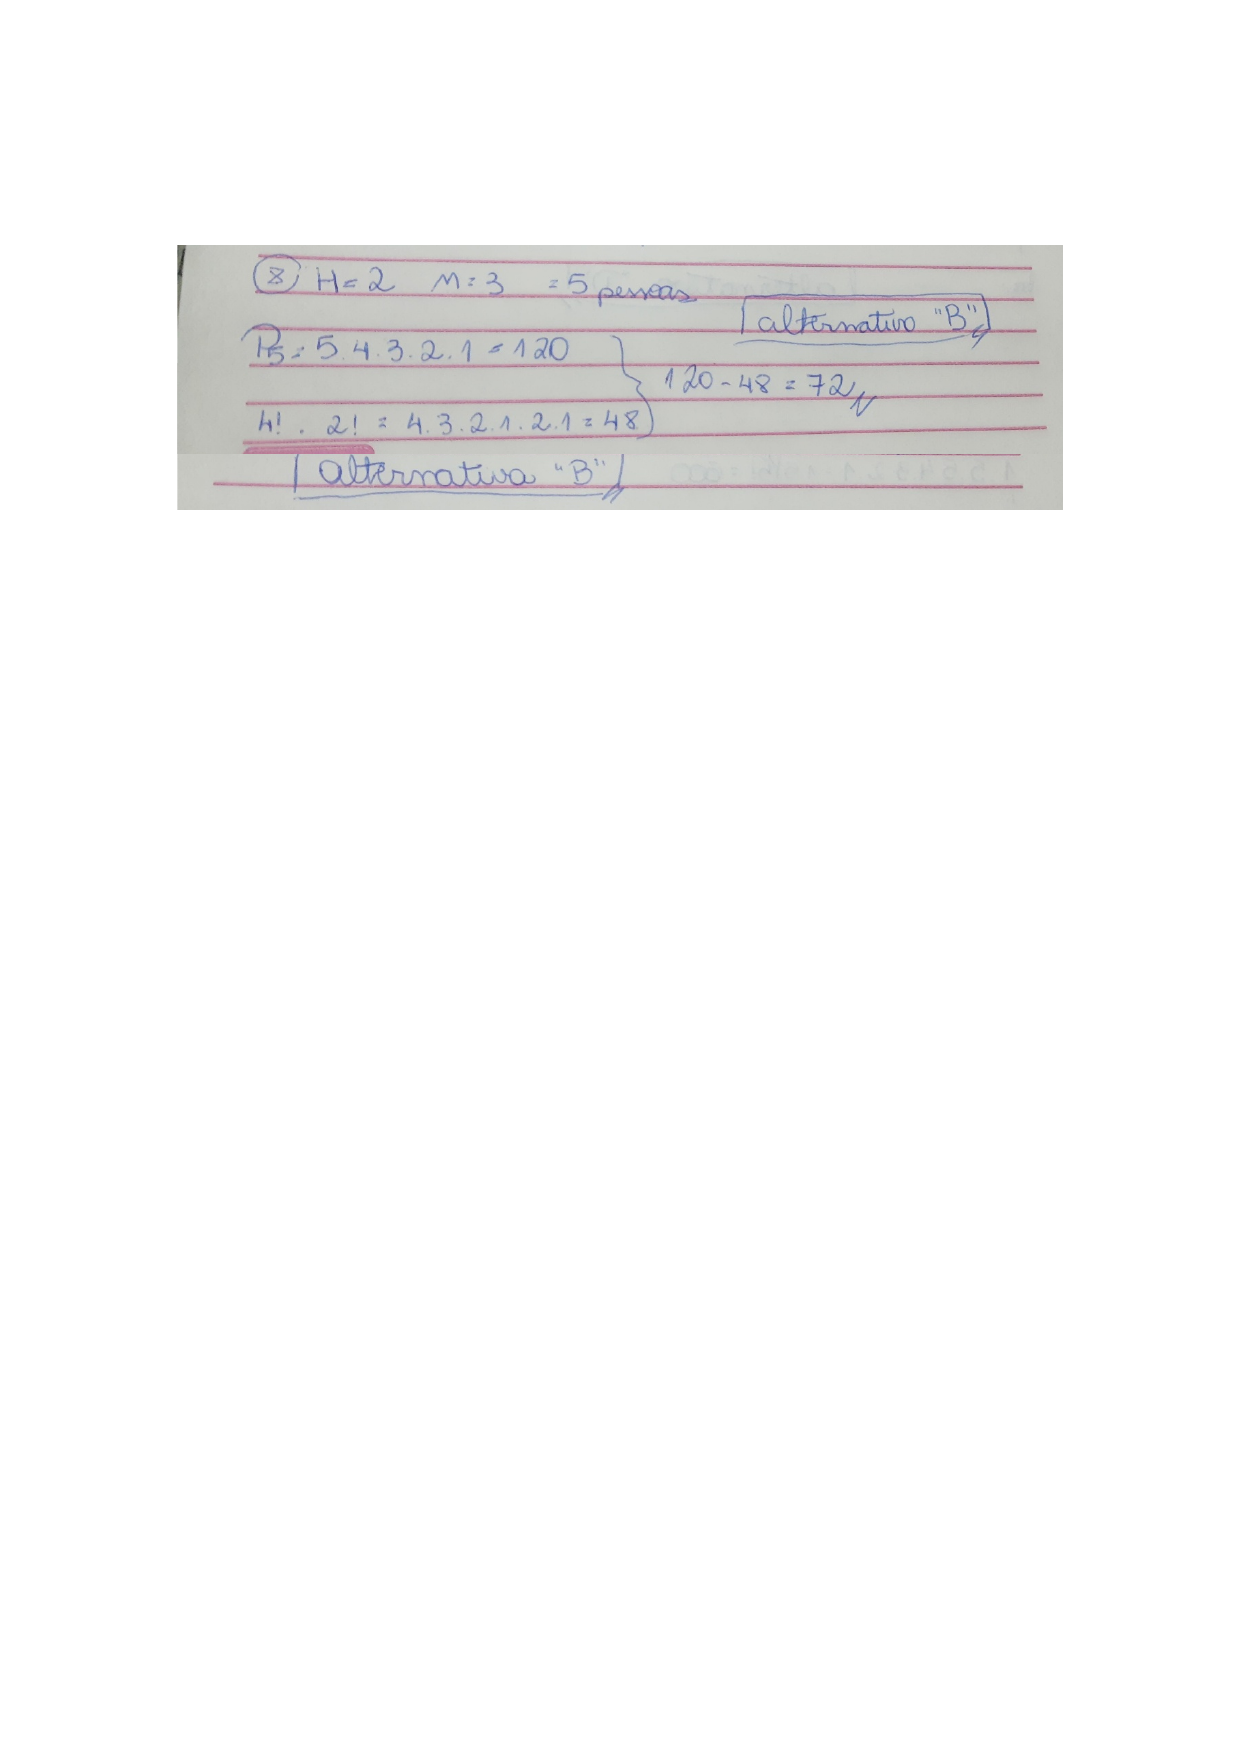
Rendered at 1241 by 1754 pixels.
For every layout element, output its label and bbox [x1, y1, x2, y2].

picture [177, 245, 1063, 510]
